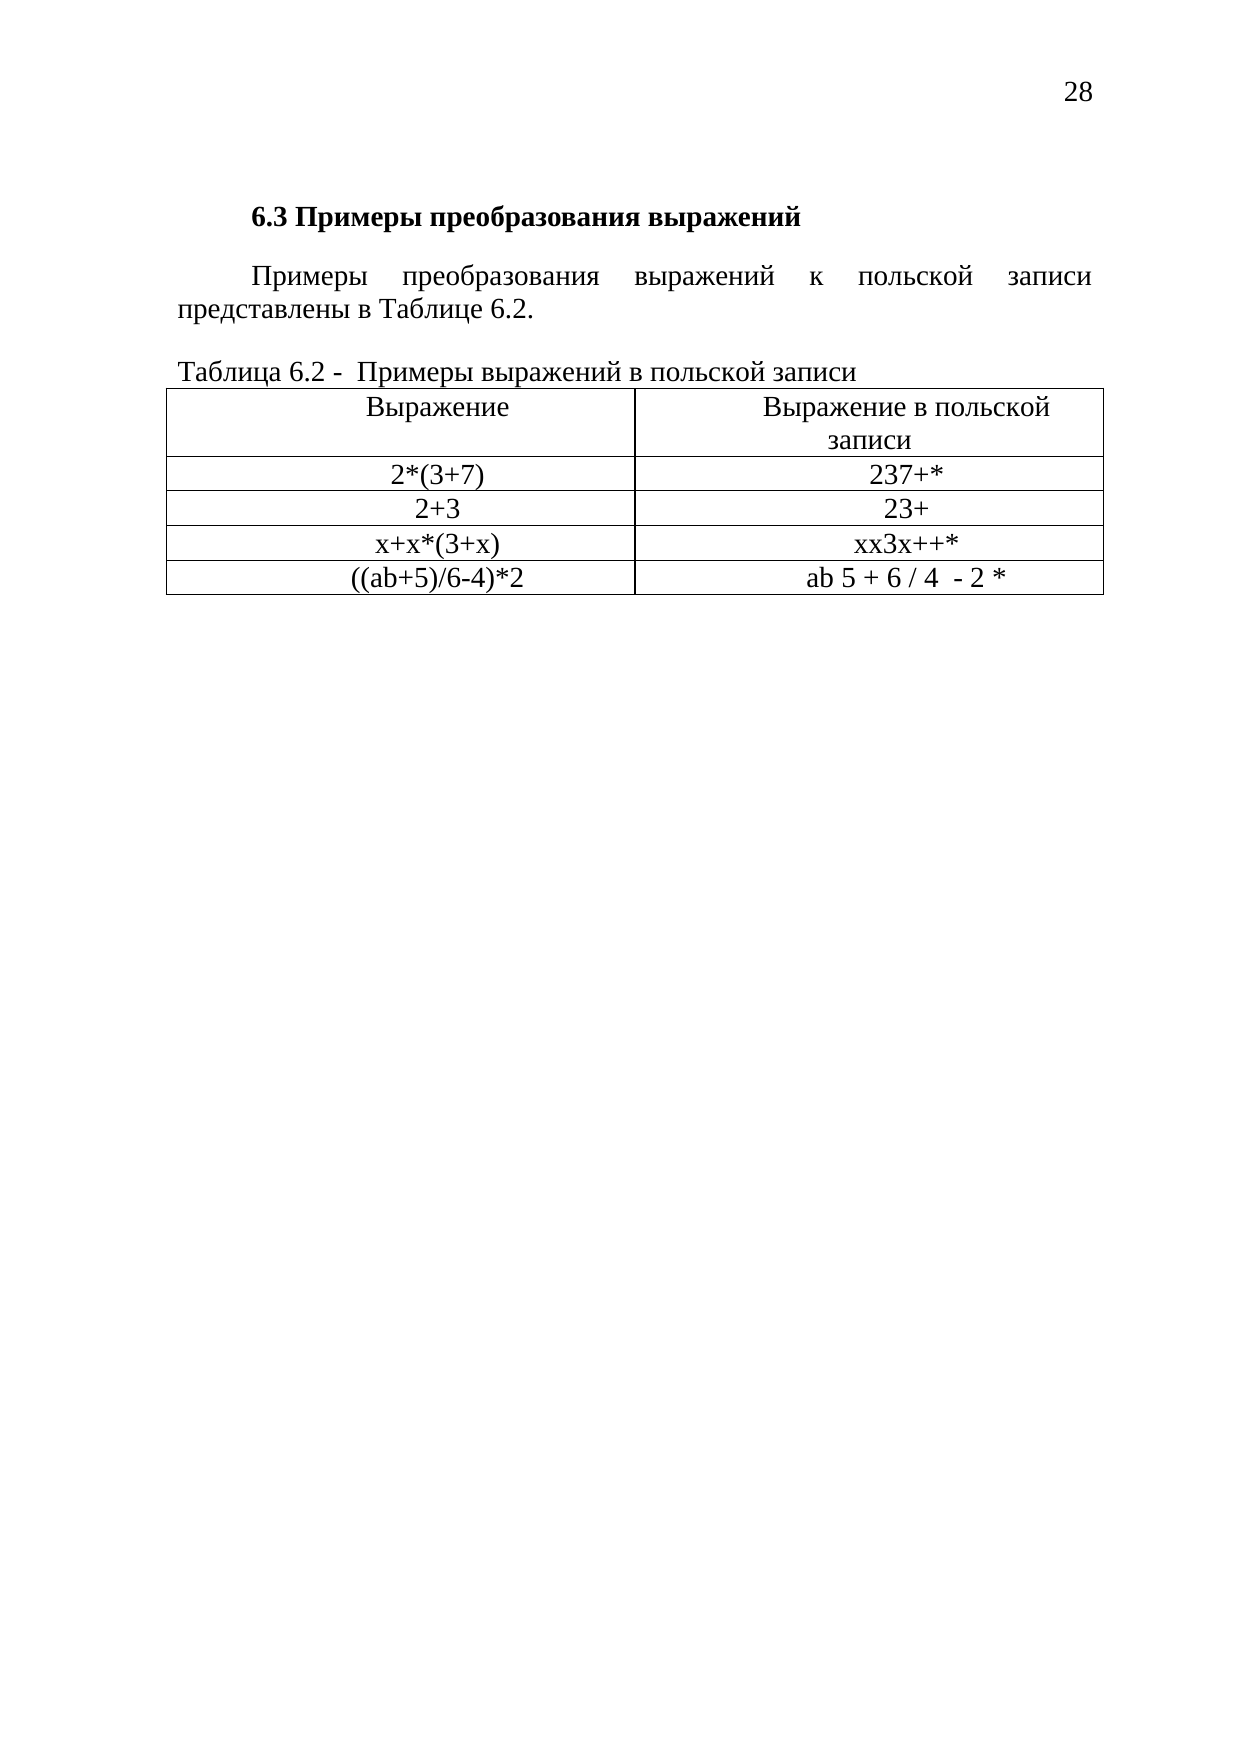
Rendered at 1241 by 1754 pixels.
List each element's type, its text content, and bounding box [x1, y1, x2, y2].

table_cell 2*(3+7) [167, 457, 634, 490]
table_cell x+x*(3+x) [167, 526, 634, 559]
table_cell 2+3 [167, 491, 634, 525]
table_cell 23+ [636, 491, 1103, 525]
table_cell xx3x++* [636, 526, 1103, 559]
text Примеры преобразования выражений к польской записи представлены в Таблице 6.2. [177, 258, 1093, 325]
table_cell ((ab+5)/6-4)*2 [167, 561, 634, 594]
table_cell ab 5 + 6 / 4 - 2 * [636, 561, 1103, 594]
subtitle 6.3 Примеры преобразования выражений [177, 199, 1093, 233]
table_header Выражение [167, 389, 634, 456]
text Таблица 6.2 - Примеры выражений в польской записи [177, 354, 1093, 388]
table_cell 237+* [636, 457, 1103, 490]
table_header Выражение в польской записи [636, 389, 1103, 456]
